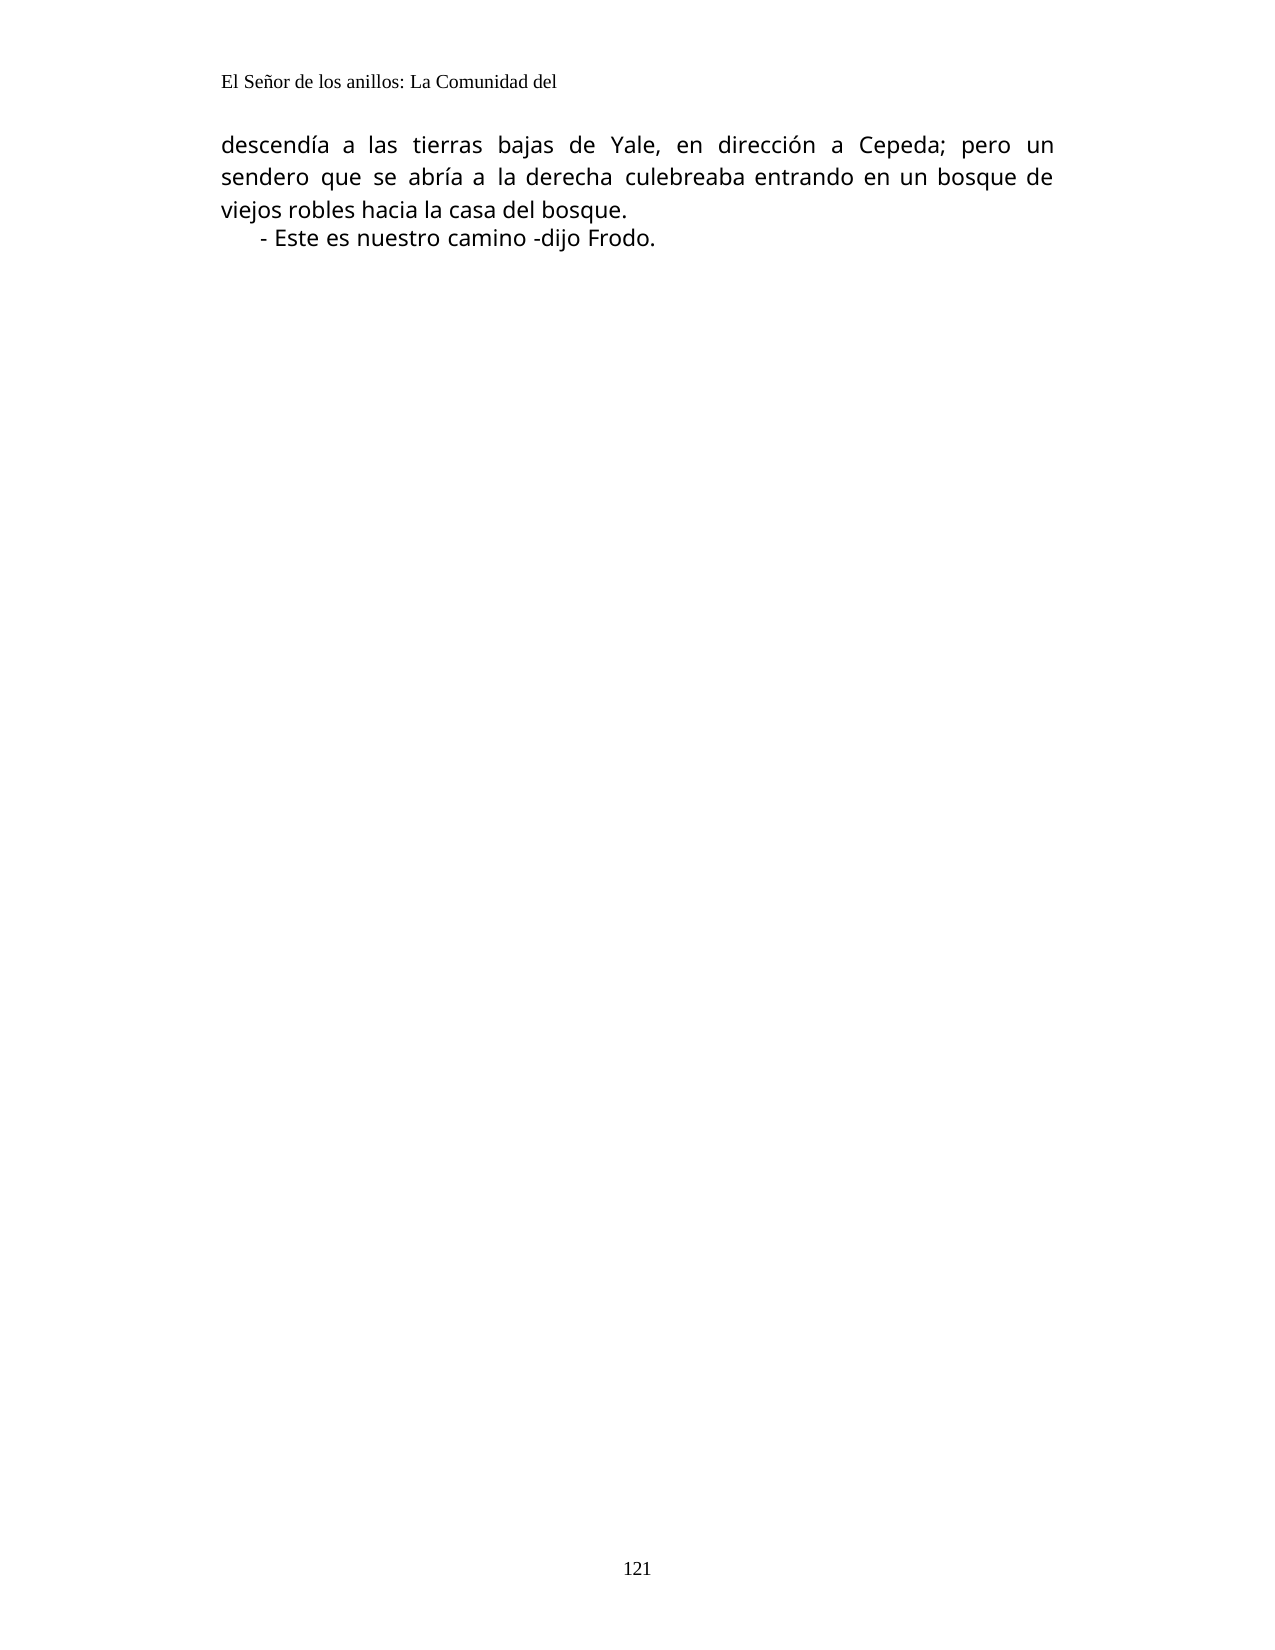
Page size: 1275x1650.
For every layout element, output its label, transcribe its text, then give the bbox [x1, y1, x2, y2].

text - Este es nuestro camino -dijo Frodo. [260, 226, 1087, 251]
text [221, 129, 1055, 225]
